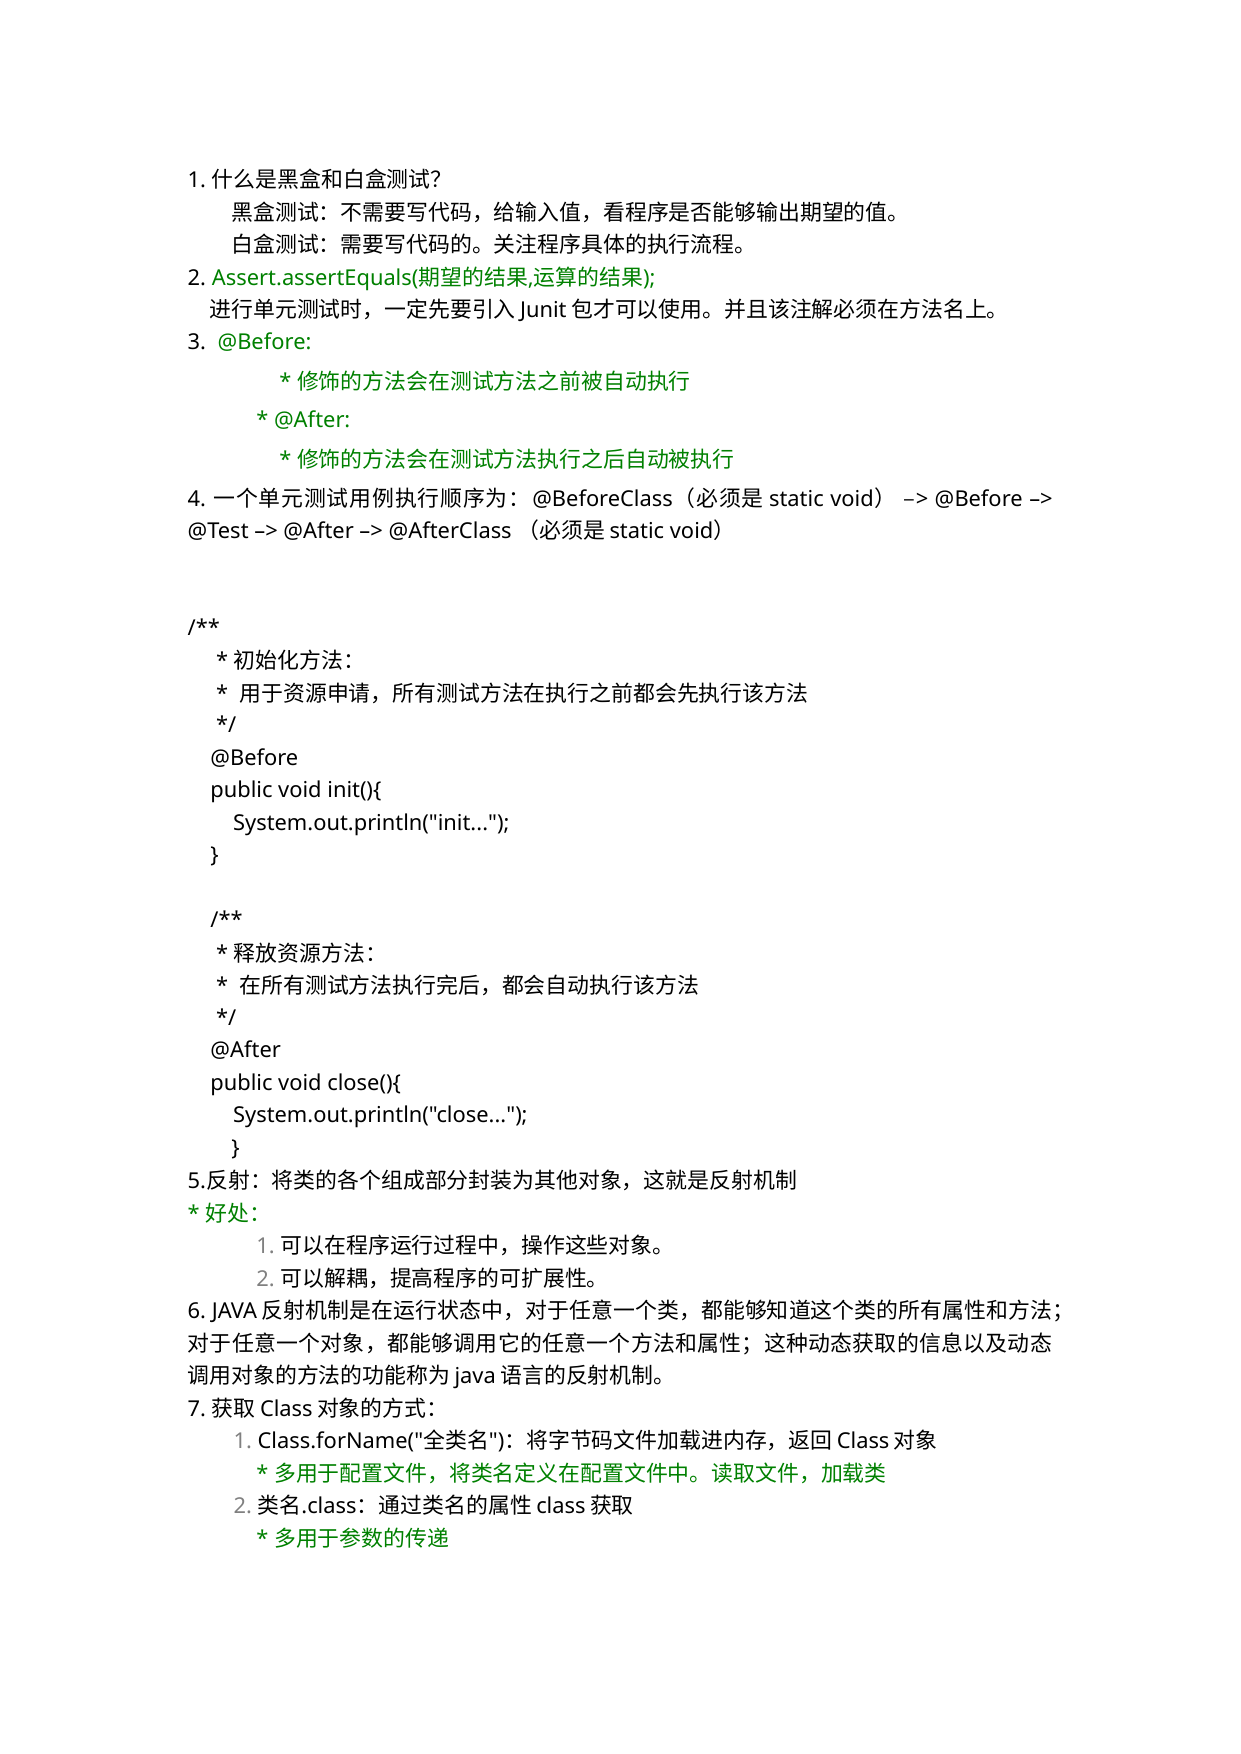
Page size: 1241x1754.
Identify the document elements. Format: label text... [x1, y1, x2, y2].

text * 释放资源方法： [187, 935, 1053, 968]
text 4. 一个单元测试用例执行顺序为：@BeforeClass（必须是static void） –> @Before –> @Test –> @After –> @AfterClass （必须是static void） [187, 480, 1053, 545]
text 3. @Before: * 修饰的方法会在测试方法之前被自动执行 * @After: * 修饰的方法会在测试方法执行之后自动被执行 [187, 324, 1053, 474]
text System.out.println("init..."); [187, 805, 1053, 838]
text } [187, 838, 1053, 870]
text public void close(){ [187, 1065, 1053, 1098]
text 2. Assert.assertEquals(期望的结果,运算的结果); [187, 259, 1053, 292]
text * 初始化方法： [187, 643, 1053, 675]
text @Before [187, 740, 1053, 773]
text System.out.println("close..."); [187, 1098, 1053, 1130]
text * 用于资源申请，所有测试方法在执行之前都会先执行该方法 [187, 675, 1053, 708]
text public void init(){ [187, 773, 1053, 805]
text */ [187, 1000, 1053, 1033]
text 1. 什么是黑盒和白盒测试？ [187, 162, 1053, 194]
text 7. 获取Class对象的方式： 1. Class.forName("全类名")：将字节码文件加载进内存，返回Class对象 * 多用于配置文件，将类名定义在配置文件中。读取文件，加载类 2. 类名.class：通过类名的属性class获取 * 多用于参数的传递 [187, 1390, 1053, 1553]
text 黑盒测试：不需要写代码，给输入值，看程序是否能够输出期望的值。 白盒测试：需要写代码的。关注程序具体的执行流程。 [231, 194, 1053, 259]
text @After [187, 1033, 1053, 1065]
text 进行单元测试时，一定先要引入Junit包才可以使用。并且该注解必须在方法名上。 [187, 292, 1053, 324]
text 5.反射：将类的各个组成部分封装为其他对象，这就是反射机制 * 好处： 1. 可以在程序运行过程中，操作这些对象。 2. 可以解耦，提高程序的可扩展性。 [187, 1163, 1053, 1293]
text */ [187, 708, 1053, 740]
text /** [187, 903, 1053, 935]
text 6. JAVA反射机制是在运行状态中，对于任意一个类，都能够知道这个类的所有属性和方法；对于任意一个对象，都能够调用它的任意一个方法和属性；这种动态获取的信息以及动态调用对象的方法的功能称为java语言的反射机制。 [187, 1293, 1053, 1390]
text /** [187, 610, 1053, 643]
text * 在所有测试方法执行完后，都会自动执行该方法 [187, 968, 1053, 1000]
text } [187, 1130, 1053, 1163]
